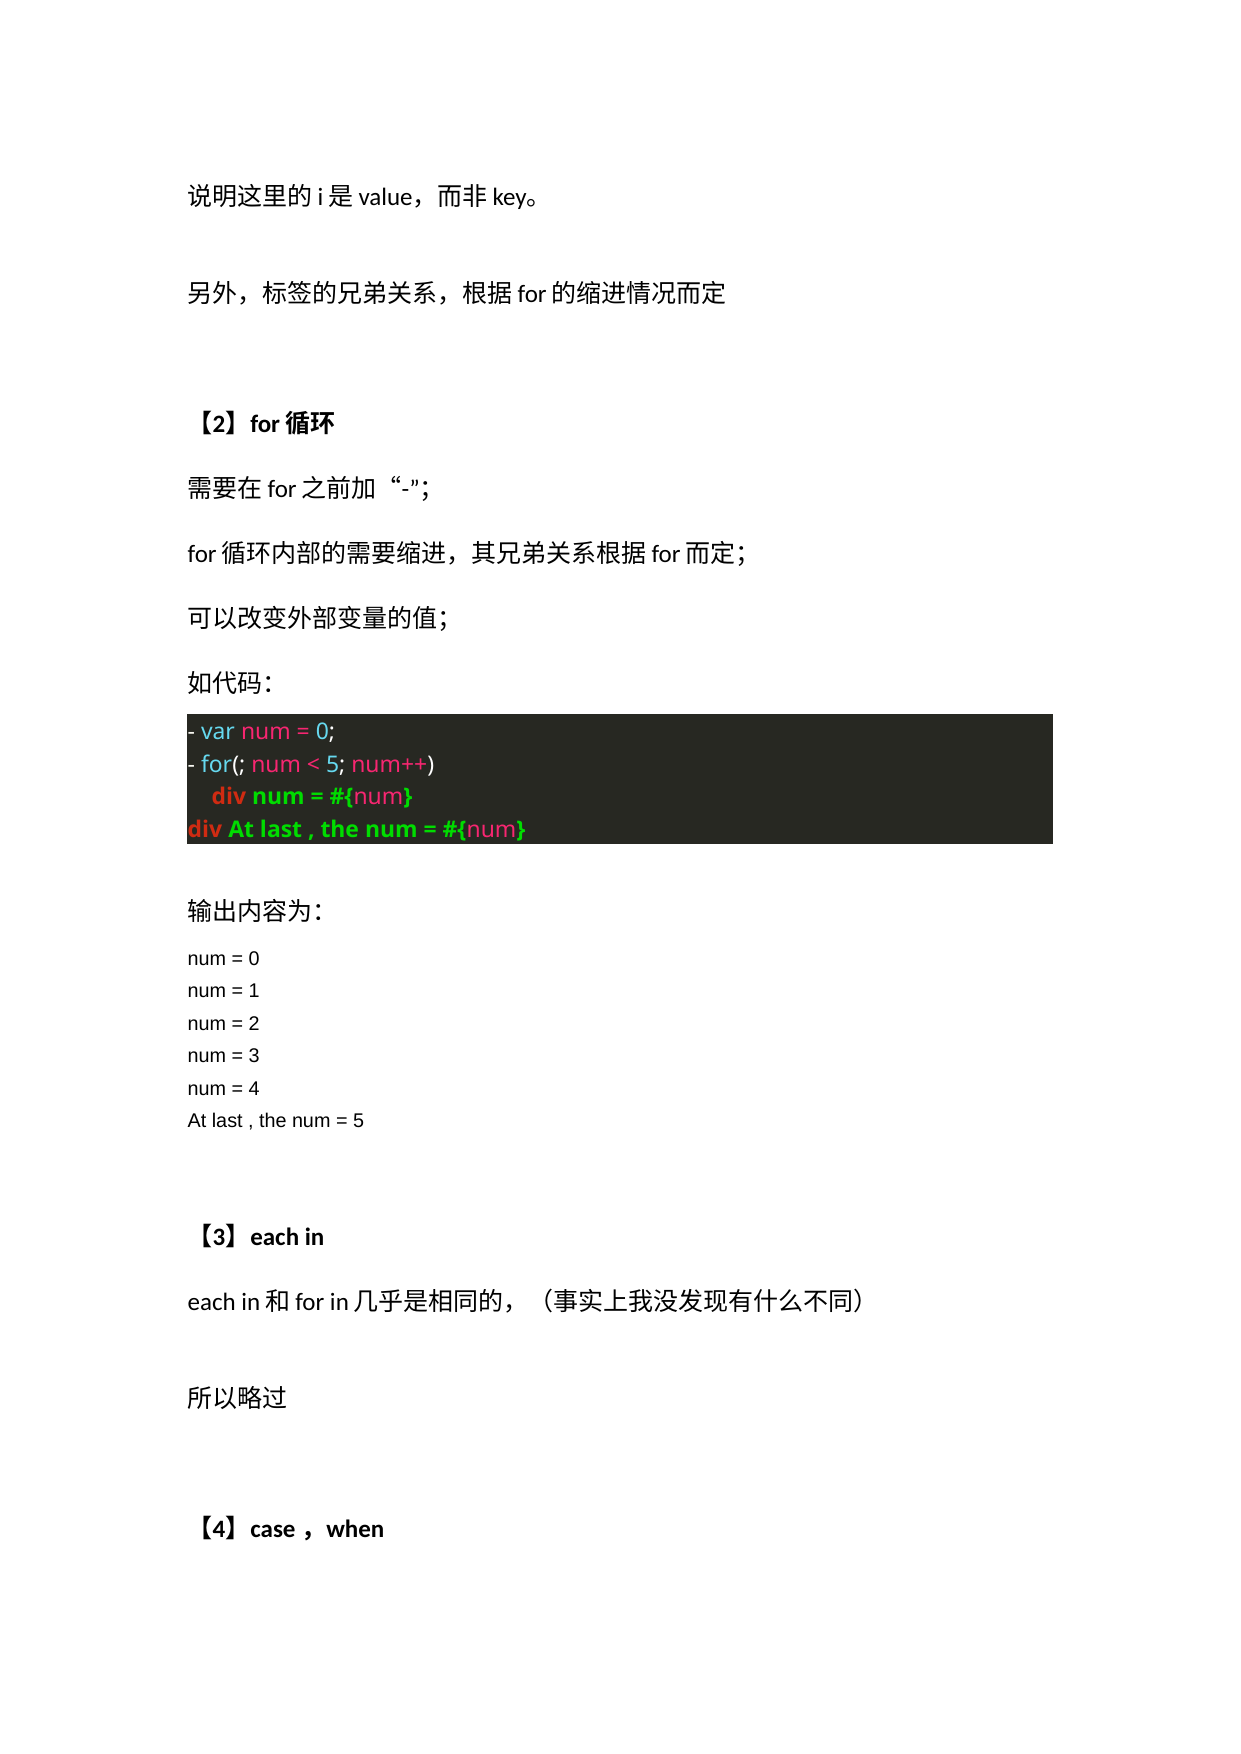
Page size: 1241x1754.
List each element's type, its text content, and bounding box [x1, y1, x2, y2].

text num = 1 [187, 974, 1053, 1007]
text 【3】each in [187, 1202, 1053, 1267]
text 需要在for之前加“-”； [187, 454, 1053, 519]
text 说明这里的i是value，而非key。 [187, 162, 1053, 227]
text 另外，标签的兄弟关系，根据for的缩进情况而定 [187, 259, 1053, 324]
text num = 2 [187, 1007, 1053, 1039]
text At last , the num = 5 [187, 1104, 1053, 1137]
text 所以略过 [187, 1364, 1053, 1429]
text num = 3 [187, 1039, 1053, 1072]
text for循环内部的需要缩进，其兄弟关系根据for而定； [187, 519, 1053, 584]
text 输出内容为： [187, 877, 1053, 942]
text each in和for in几乎是相同的，（事实上我没发现有什么不同） [187, 1267, 1053, 1332]
text 【4】case ，when [187, 1494, 1053, 1559]
text num = 4 [187, 1072, 1053, 1104]
text 如代码： [187, 649, 1053, 714]
text 【2】for循环 [187, 389, 1053, 454]
text 可以改变外部变量的值； [187, 584, 1053, 649]
text - var num = 0; - for(; num < 5; num++) div num = #{num} div At last , the num = #{num} [187, 714, 1053, 844]
text num = 0 [187, 942, 1053, 974]
